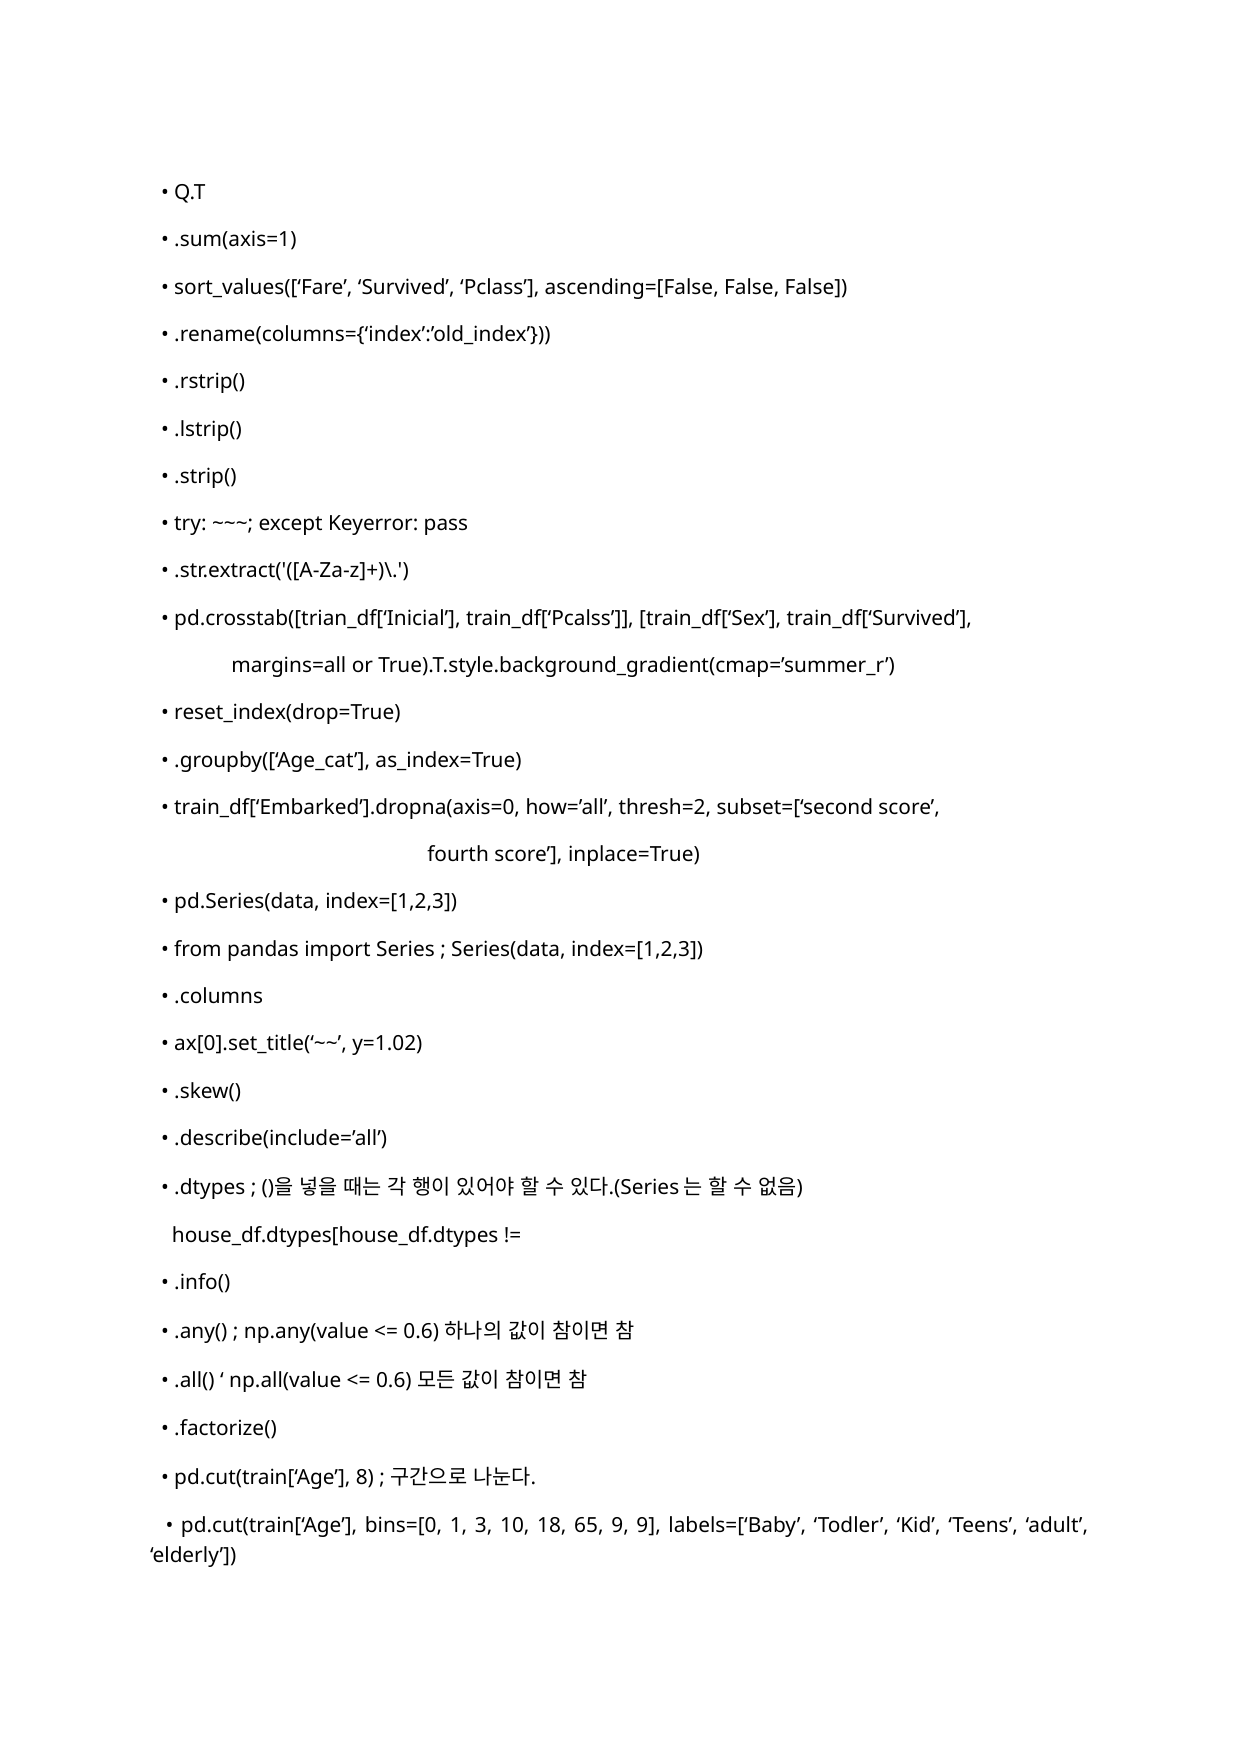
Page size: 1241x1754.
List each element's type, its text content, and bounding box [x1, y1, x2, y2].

text • train_df[‘Embarked’].dropna(axis=0, how=’all’, thresh=2, subset=[‘second score’, [150, 792, 1090, 820]
text • .lstrip() [150, 414, 1090, 442]
text • ax[0].set_title(‘~~’, y=1.02) [150, 1028, 1090, 1057]
text • .info() [150, 1267, 1090, 1295]
text • .str.extract('([A-Za-z]+)\.') [150, 556, 1090, 584]
text • .describe(include=’all’) [150, 1123, 1090, 1151]
text • pd.cut(train[‘Age’], 8) ; 구간으로 나눈다. [150, 1460, 1090, 1491]
text • .any() ; np.any(value <= 0.6) 하나의 값이 참이면 참 [150, 1314, 1090, 1344]
text margins=all or True).T.style.background_gradient(cmap=’summer_r’) [150, 650, 1090, 678]
text • .rstrip() [150, 366, 1090, 395]
text • reset_index(drop=True) [150, 697, 1090, 726]
text • .dtypes ; ()을 넣을 때는 각 행이 있어야 할 수 있다.(Series는 할 수 없음) [150, 1170, 1090, 1201]
text fourth score’], inplace=True) [150, 839, 1090, 868]
text • .groupby([‘Age_cat’], as_index=True) [150, 745, 1090, 773]
text • .factorize() [150, 1413, 1090, 1441]
text • pd.cut(train[‘Age’], bins=[0, 1, 3, 10, 18, 65, 9, 9], labels=[‘Baby’, ‘Todler’, ‘Kid’, ‘Teens’, ‘adult’, ‘elderly’]) [150, 1510, 1090, 1569]
text • try: ~~~; except Keyerror: pass [150, 508, 1090, 537]
text • pd.crosstab([trian_df[‘Inicial’], train_df[‘Pcalss’]], [train_df[‘Sex’], train_df[‘Survived’], [150, 603, 1090, 631]
text • .skew() [150, 1076, 1090, 1104]
text house_df.dtypes[house_df.dtypes != [150, 1220, 1090, 1248]
text • Q.T [150, 177, 1090, 206]
text • pd.Series(data, index=[1,2,3]) [150, 887, 1090, 915]
text • from pandas import Series ; Series(data, index=[1,2,3]) [150, 934, 1090, 962]
text • .strip() [150, 461, 1090, 489]
text • sort_values([‘Fare’, ‘Survived’, ‘Pclass’], ascending=[False, False, False]) [150, 272, 1090, 300]
text • .rename(columns={‘index’:’old_index’})) [150, 319, 1090, 347]
text • .columns [150, 981, 1090, 1009]
text • .sum(axis=1) [150, 224, 1090, 253]
text • .all() ‘ np.all(value <= 0.6) 모든 값이 참이면 참 [150, 1364, 1090, 1394]
